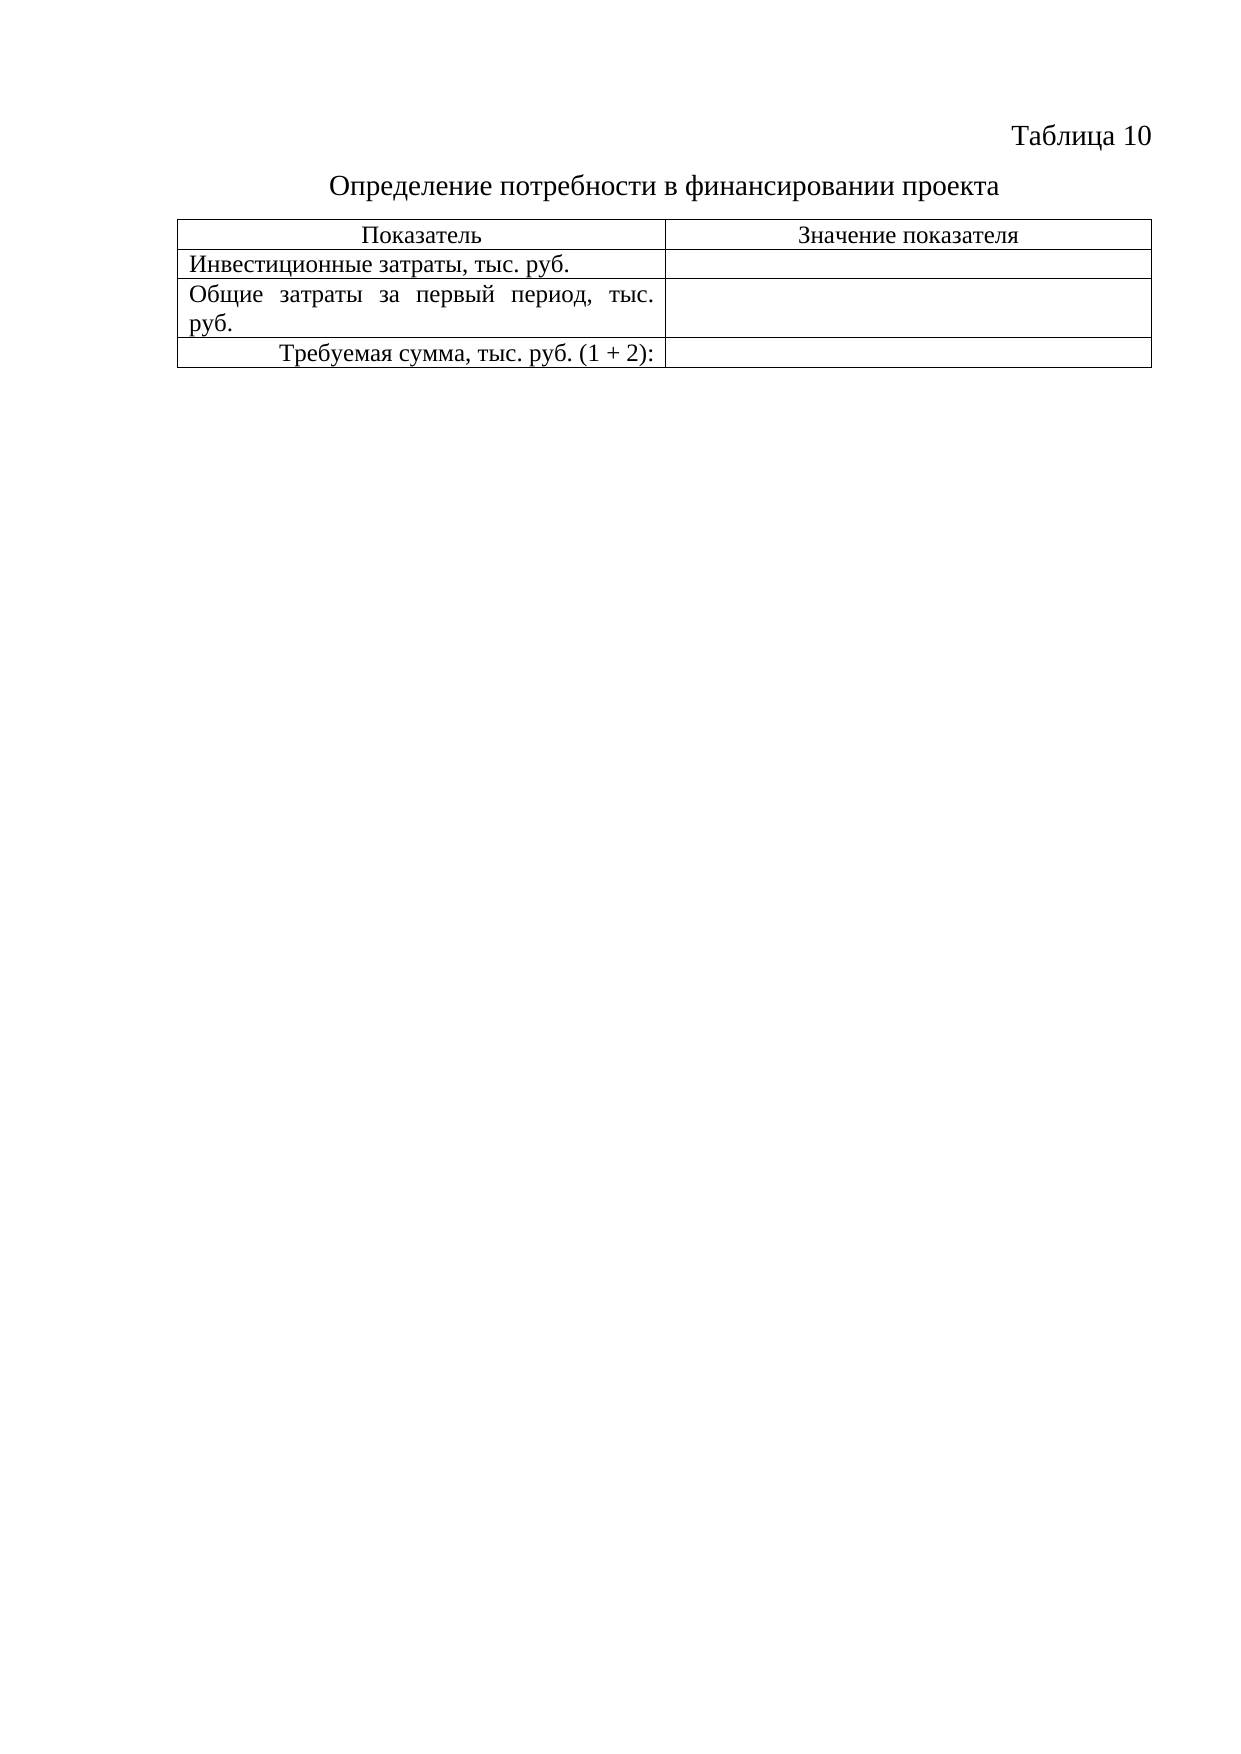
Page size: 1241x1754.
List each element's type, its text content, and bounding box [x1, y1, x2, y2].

table_header Значение показателя [666, 220, 1151, 248]
table_cell Общие затраты за первый период, тыс. руб. [178, 279, 665, 337]
table_cell Требуемая сумма, тыс. руб. (1 + 2): [178, 338, 665, 367]
text Определение потребности в финансировании проекта [177, 168, 1152, 202]
table_cell [666, 338, 1151, 367]
table_cell [666, 279, 1151, 337]
table_cell [666, 250, 1151, 278]
table_cell Инвестиционные затраты, тыс. руб. [178, 250, 665, 278]
text Таблица 10 [177, 118, 1152, 152]
table_header Показатель [178, 220, 665, 248]
